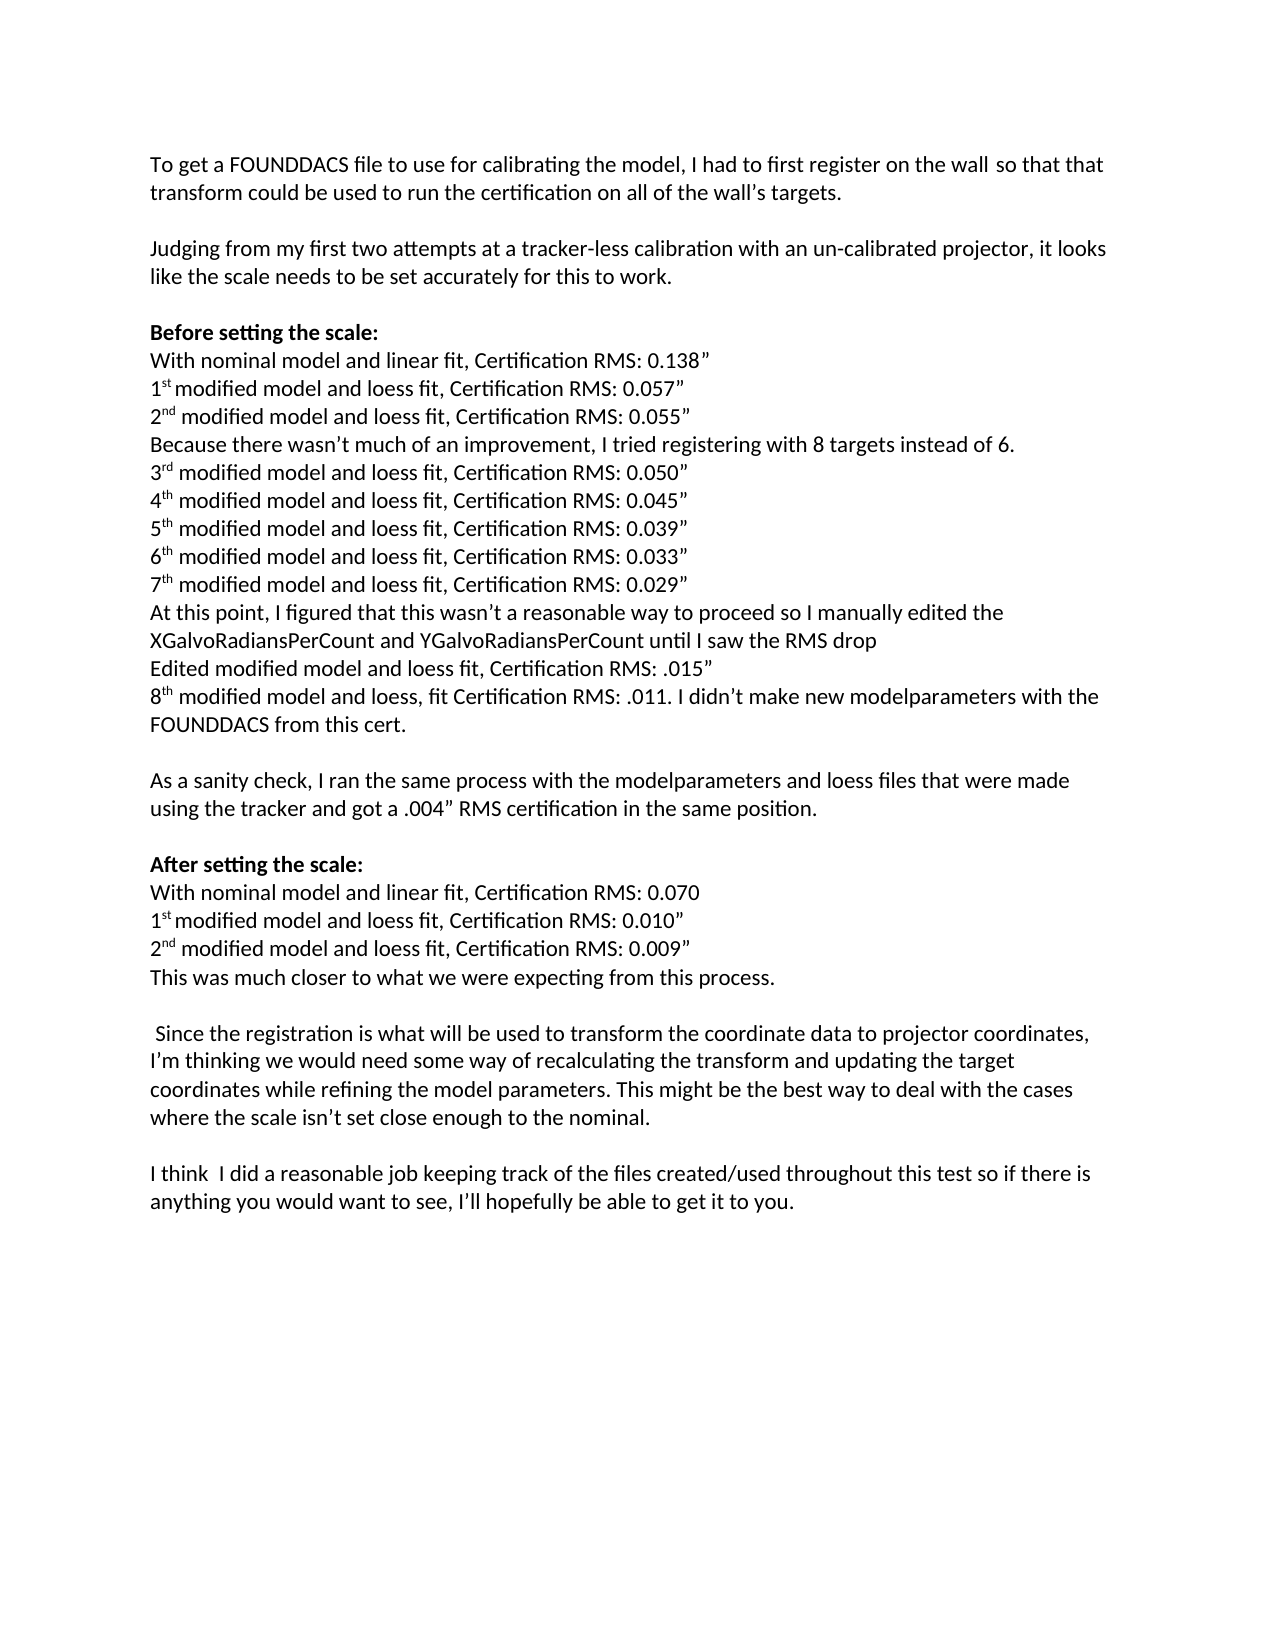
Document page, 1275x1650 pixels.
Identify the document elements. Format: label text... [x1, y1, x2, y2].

text Edited modified model and loess fit, Certification RMS: .015” [150, 654, 1125, 682]
text After setting the scale: [150, 851, 1125, 878]
text Judging from my first two attempts at a tracker-less calibration with an un-calibrated projector, it looks like the scale needs to be set accurately for this to work. [150, 234, 1125, 290]
text 6th modified model and loess fit, Certification RMS: 0.033” [150, 542, 1125, 570]
text To get a FOUNDDACS file to use for calibrating the model, I had to first register on the wall so that that transform could be used to run the certification on all of the wall’s targets. [150, 150, 1125, 206]
text 3rd modified model and loess fit, Certification RMS: 0.050” [150, 458, 1125, 486]
text Since the registration is what will be used to transform the coordinate data to projector coordinates, I’m thinking we would need some way of recalculating the transform and updating the target coordinates while refining the model parameters. This might be the best way to deal with the cases where the scale isn’t set close enough to the nominal. [150, 1019, 1125, 1131]
text I think I did a reasonable job keeping track of the files created/used throughout this test so if there is anything you would want to see, I’ll hopefully be able to get it to you. [150, 1159, 1125, 1215]
text 8th modified model and loess, fit Certification RMS: .011. I didn’t make new modelparameters with the FOUNDDACS from this cert. [150, 682, 1125, 738]
text As a sanity check, I ran the same process with the modelparameters and loess files that were made using the tracker and got a .004” RMS certification in the same position. [150, 766, 1125, 822]
text 1st modified model and loess fit, Certification RMS: 0.010” [150, 907, 1125, 934]
text At this point, I figured that this wasn’t a reasonable way to proceed so I manually edited the XGalvoRadiansPerCount and YGalvoRadiansPerCount until I saw the RMS drop [150, 598, 1125, 654]
text With nominal model and linear fit, Certification RMS: 0.070 [150, 878, 1125, 907]
text 4th modified model and loess fit, Certification RMS: 0.045” [150, 486, 1125, 514]
text 1st modified model and loess fit, Certification RMS: 0.057” [150, 374, 1125, 402]
text 2nd modified model and loess fit, Certification RMS: 0.009” [150, 934, 1125, 963]
text Because there wasn’t much of an improvement, I tried registering with 8 targets instead of 6. [150, 430, 1125, 458]
text With nominal model and linear fit, Certification RMS: 0.138” [150, 346, 1125, 374]
text 5th modified model and loess fit, Certification RMS: 0.039” [150, 514, 1125, 542]
text Before setting the scale: [150, 318, 1125, 346]
text This was much closer to what we were expecting from this process. [150, 963, 1125, 991]
text 7th modified model and loess fit, Certification RMS: 0.029” [150, 570, 1125, 598]
text 2nd modified model and loess fit, Certification RMS: 0.055” [150, 402, 1125, 430]
